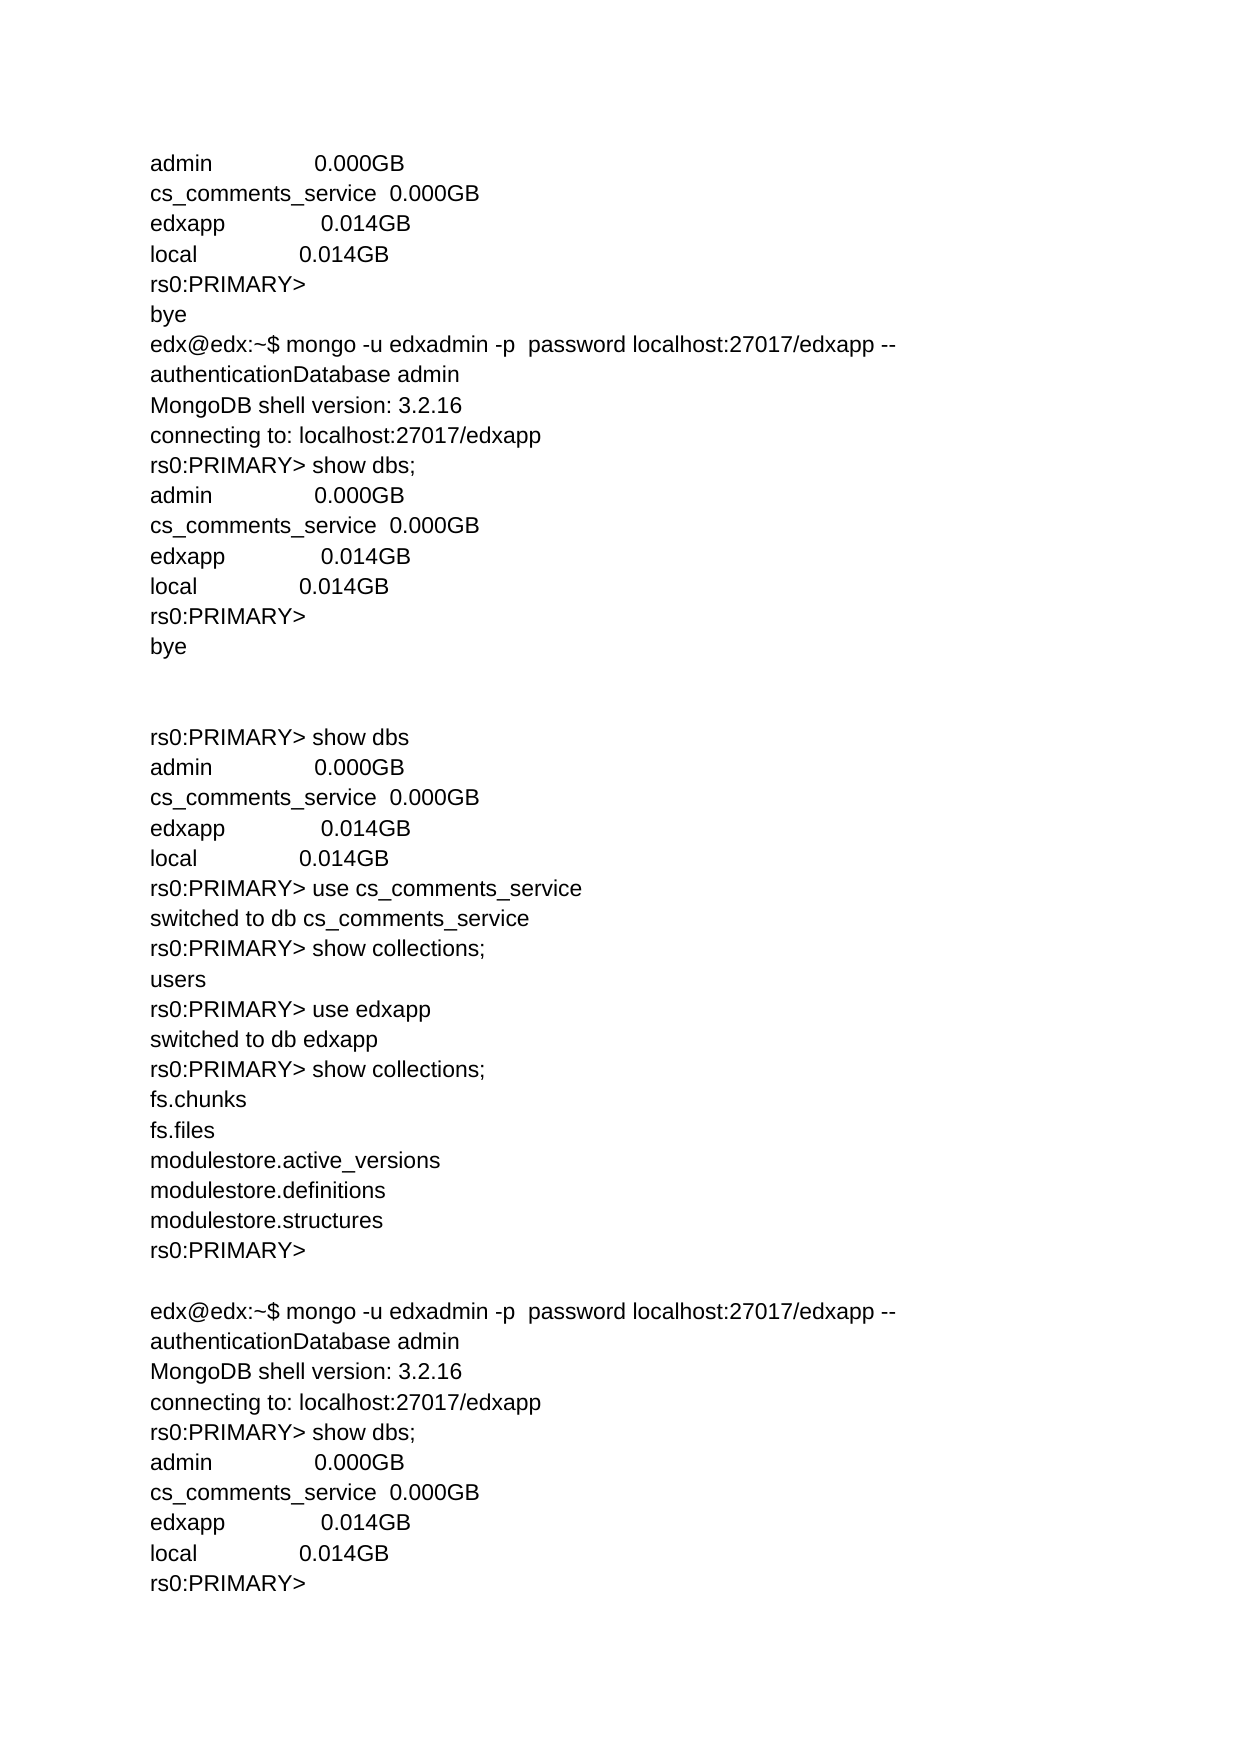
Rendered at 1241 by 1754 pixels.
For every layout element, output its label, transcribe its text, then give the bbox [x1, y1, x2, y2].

text connecting to: localhost:27017/edxapp [150, 1388, 1090, 1415]
text bye [150, 633, 1090, 660]
text edxapp 0.014GB [150, 814, 1090, 841]
text cs_comments_service 0.000GB [150, 512, 1090, 539]
text rs0:PRIMARY> [150, 271, 1090, 297]
text cs_comments_service 0.000GB [150, 180, 1090, 207]
text admin 0.000GB [150, 1449, 1090, 1475]
text rs0:PRIMARY> show collections; [150, 935, 1090, 962]
text local 0.014GB [150, 573, 1090, 599]
text switched to db cs_comments_service [150, 905, 1090, 932]
text edxapp 0.014GB [150, 543, 1090, 569]
text MongoDB shell version: 3.2.16 [150, 392, 1090, 418]
text switched to db edxapp [150, 1026, 1090, 1052]
text MongoDB shell version: 3.2.16 [150, 1358, 1090, 1385]
text rs0:PRIMARY> show collections; [150, 1056, 1090, 1083]
text bye [150, 301, 1090, 327]
text local 0.014GB [150, 241, 1090, 267]
text users [150, 966, 1090, 992]
text rs0:PRIMARY> [150, 1570, 1090, 1596]
text rs0:PRIMARY> [150, 1237, 1090, 1264]
text rs0:PRIMARY> use cs_comments_service [150, 875, 1090, 901]
text connecting to: localhost:27017/edxapp [150, 422, 1090, 448]
text cs_comments_service 0.000GB [150, 784, 1090, 811]
text rs0:PRIMARY> show dbs [150, 724, 1090, 750]
text fs.chunks [150, 1086, 1090, 1113]
text fs.files [150, 1117, 1090, 1143]
text admin 0.000GB [150, 754, 1090, 781]
text edx@edx:~$ mongo -u edxadmin -p password localhost:27017/edxapp --authenticationDatabase admin [150, 331, 1090, 388]
text edx@edx:~$ mongo -u edxadmin -p password localhost:27017/edxapp --authenticationDatabase admin [150, 1298, 1090, 1354]
text local 0.014GB [150, 845, 1090, 871]
text cs_comments_service 0.000GB [150, 1479, 1090, 1506]
text modulestore.structures [150, 1207, 1090, 1234]
text modulestore.active_versions [150, 1147, 1090, 1173]
text rs0:PRIMARY> [150, 603, 1090, 629]
text admin 0.000GB [150, 482, 1090, 509]
text rs0:PRIMARY> use edxapp [150, 996, 1090, 1022]
text admin 0.000GB [150, 150, 1090, 176]
text rs0:PRIMARY> show dbs; [150, 452, 1090, 478]
text modulestore.definitions [150, 1177, 1090, 1203]
text edxapp 0.014GB [150, 210, 1090, 237]
text edxapp 0.014GB [150, 1509, 1090, 1536]
text rs0:PRIMARY> show dbs; [150, 1419, 1090, 1445]
text local 0.014GB [150, 1539, 1090, 1566]
